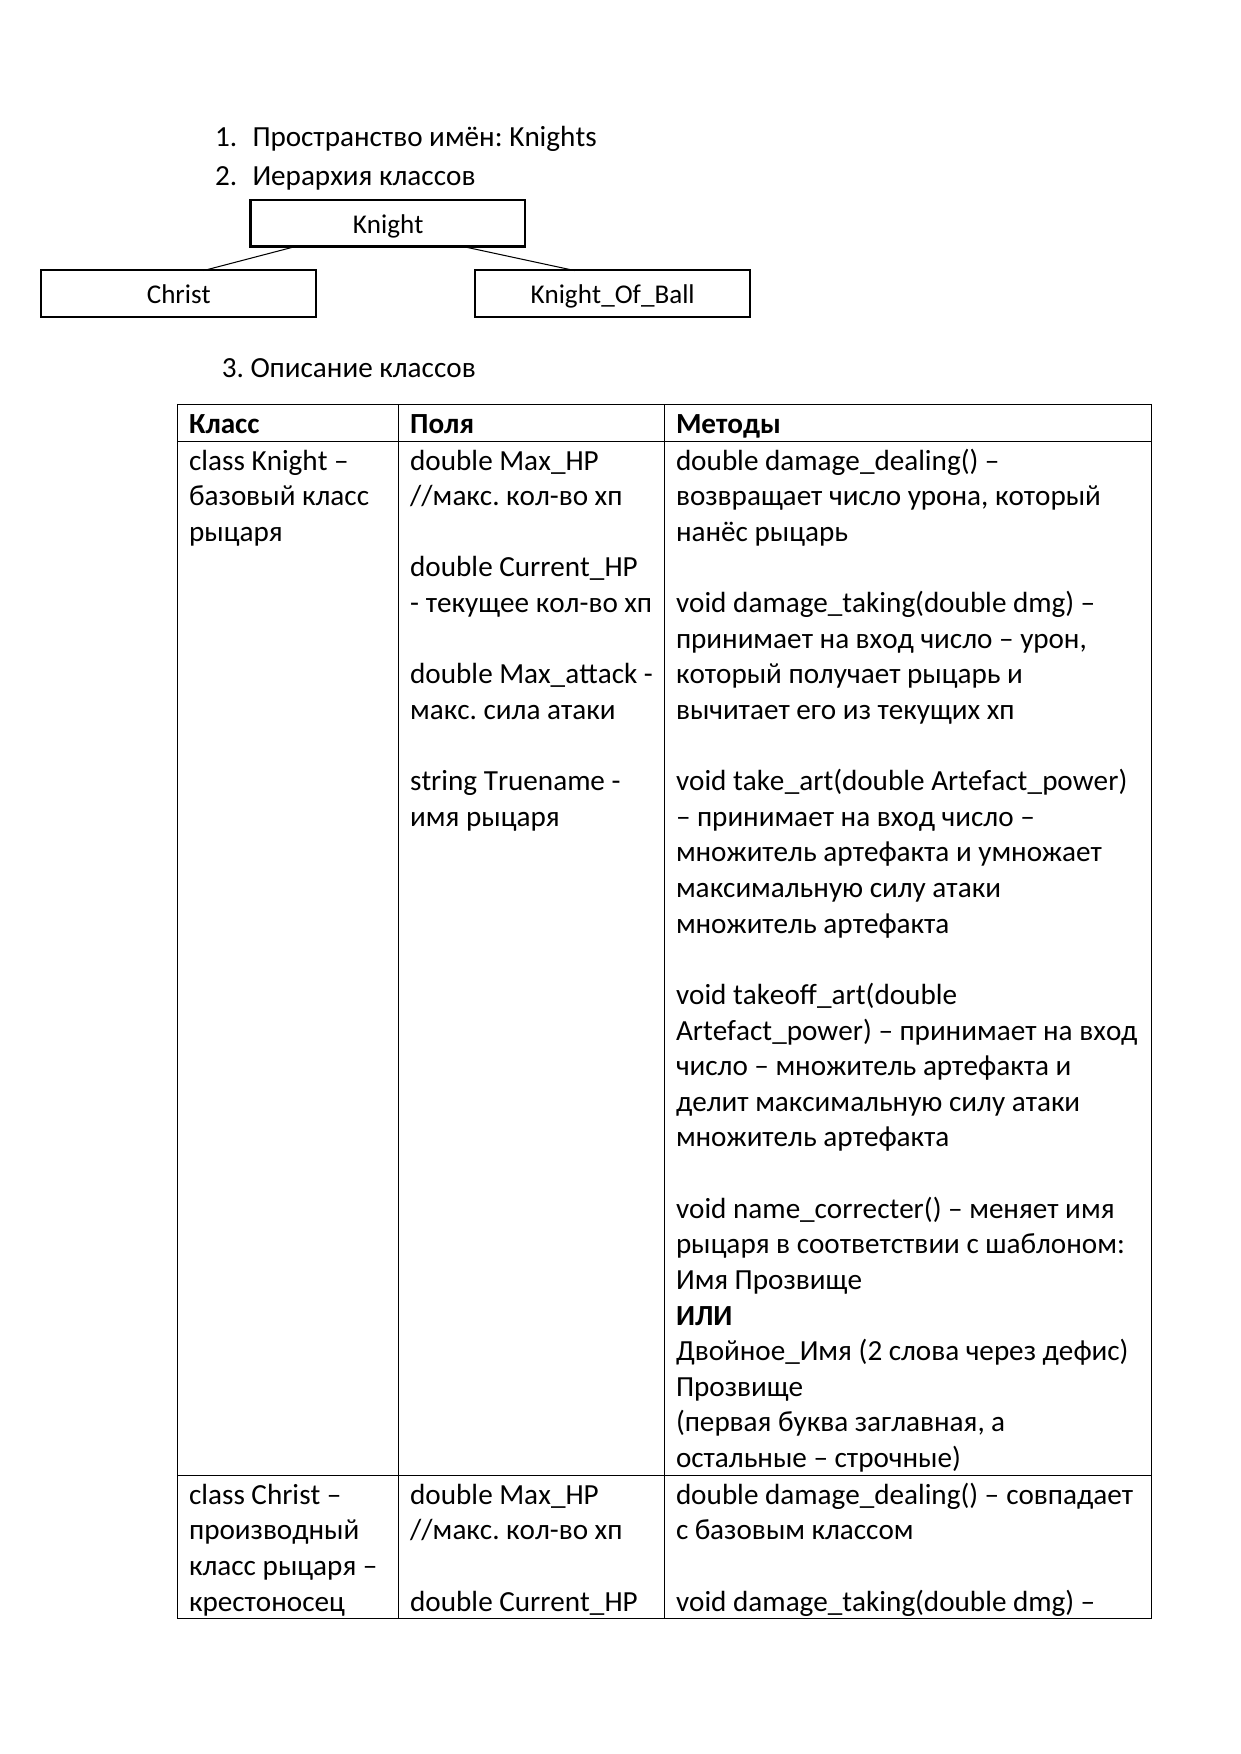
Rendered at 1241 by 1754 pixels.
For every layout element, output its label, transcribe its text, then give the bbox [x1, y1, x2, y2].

table_cell class Knight – базовый класс рыцаря [178, 442, 398, 1475]
list 3. Описание классов [222, 195, 1152, 384]
table_header Поля [399, 405, 664, 441]
list Иерархия классов [215, 157, 1152, 192]
table_header Методы [665, 405, 1151, 441]
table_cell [178, 1476, 398, 1618]
table_cell double Max_HP //макс. кол-во хп double Current_HP - текущее кол-во хп double Max_attack - макс. сила атаки string Truename - имя рыцаря [399, 442, 664, 1475]
table_header Класс [178, 405, 398, 441]
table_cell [399, 1476, 664, 1618]
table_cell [665, 1476, 1151, 1618]
table_cell double damage_dealing() – возвращает число урона, который нанёс рыцарь void damage_taking(double dmg) – принимает на вход число – урон, который получает рыцарь и вычитает его из текущих хп void take_art(double Artefact_power) – принимает на вход число – множитель артефакта и умножает максимальную силу атаки множитель артефакта void takeoff_art(double Artefact_power) – принимает на вход число – множитель артефакта и делит максимальную силу атаки множитель артефакта void name_correcter() – меняет имя рыцаря в соответствии с шаблоном: Имя Прозвище ИЛИ Двойное_Имя (2 слова через дефис) Прозвище (первая буква заглавная, а остальные – строчные) [665, 442, 1151, 1475]
list Пространство имён: Knights [215, 118, 1152, 154]
